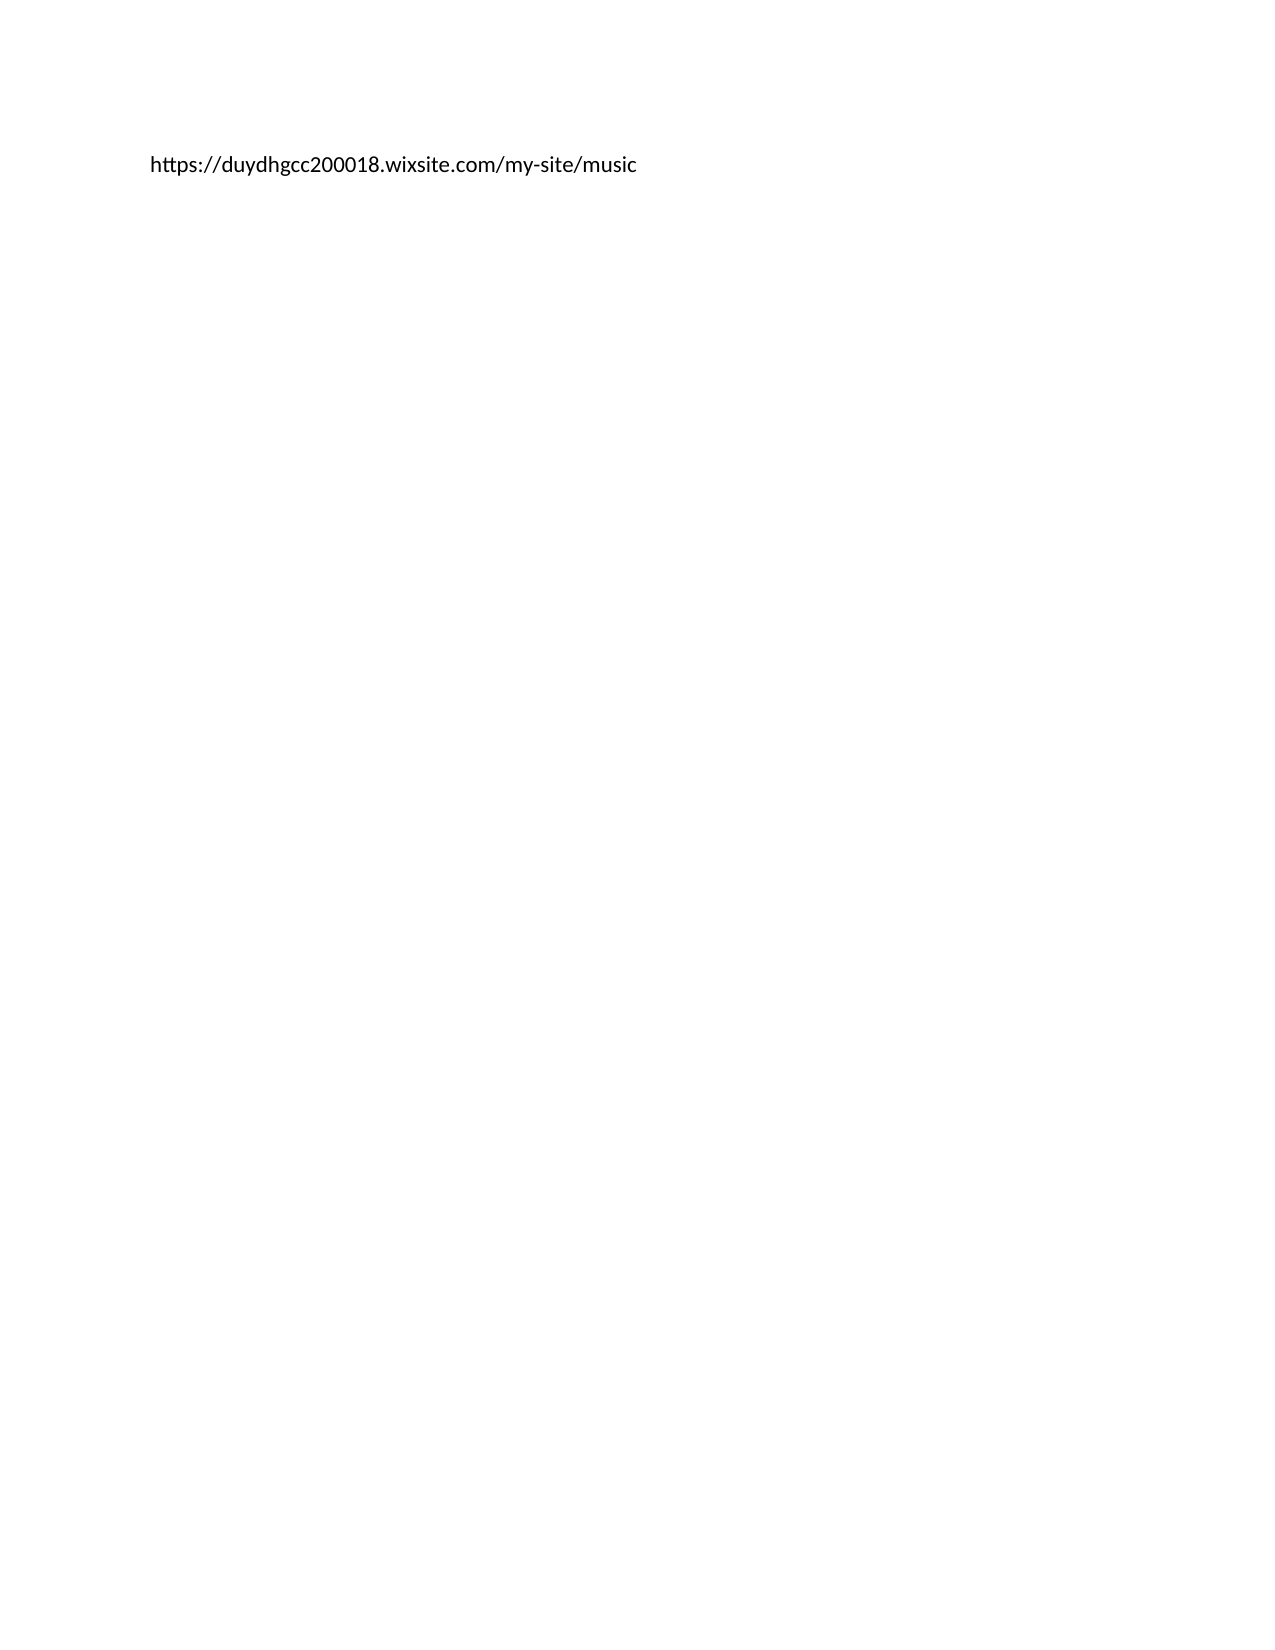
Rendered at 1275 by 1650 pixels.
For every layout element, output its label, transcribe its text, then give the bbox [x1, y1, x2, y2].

text https://duydhgcc200018.wixsite.com/my-site/music [150, 150, 1125, 178]
